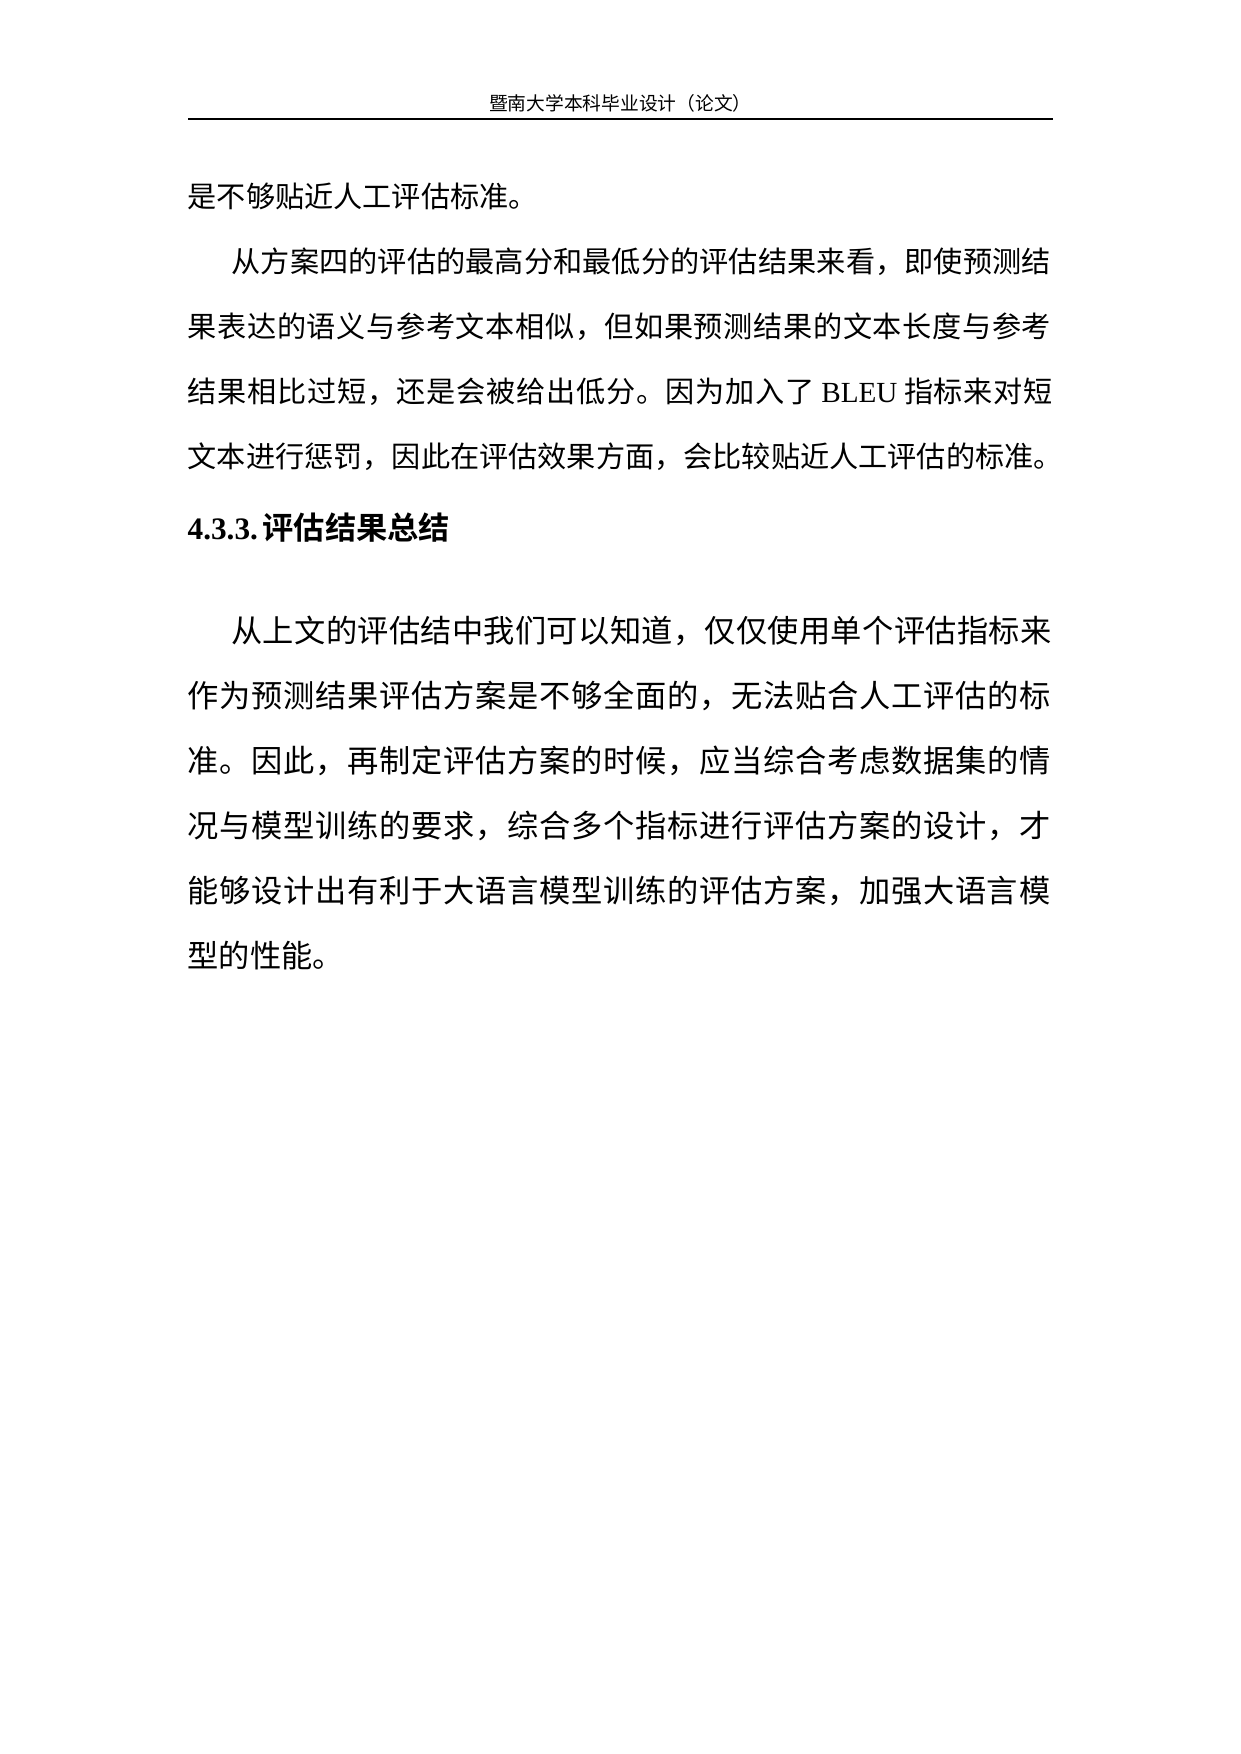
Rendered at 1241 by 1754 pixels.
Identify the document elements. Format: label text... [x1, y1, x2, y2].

subtitle 评估结果总结 [187, 493, 1053, 558]
text 从上文的评估结中我们可以知道，仅仅使用单个评估指标来作为预测结果评估方案是不够全面的，无法贴合人工评估的标准。因此，再制定评估方案的时候，应当综合考虑数据集的情况与模型训练的要求，综合多个指标进行评估方案的设计，才能够设计出有利于大语言模型训练的评估方案，加强大语言模型的性能。 [187, 596, 1053, 986]
text 从方案四的评估的最高分和最低分的评估结果来看，即使预测结果表达的语义与参考文本相似，但如果预测结果的文本长度与参考结果相比过短，还是会被给出低分。因为加入了BLEU指标来对短文本进行惩罚，因此在评估效果方面，会比较贴近人工评估的标准。 [187, 227, 1053, 487]
